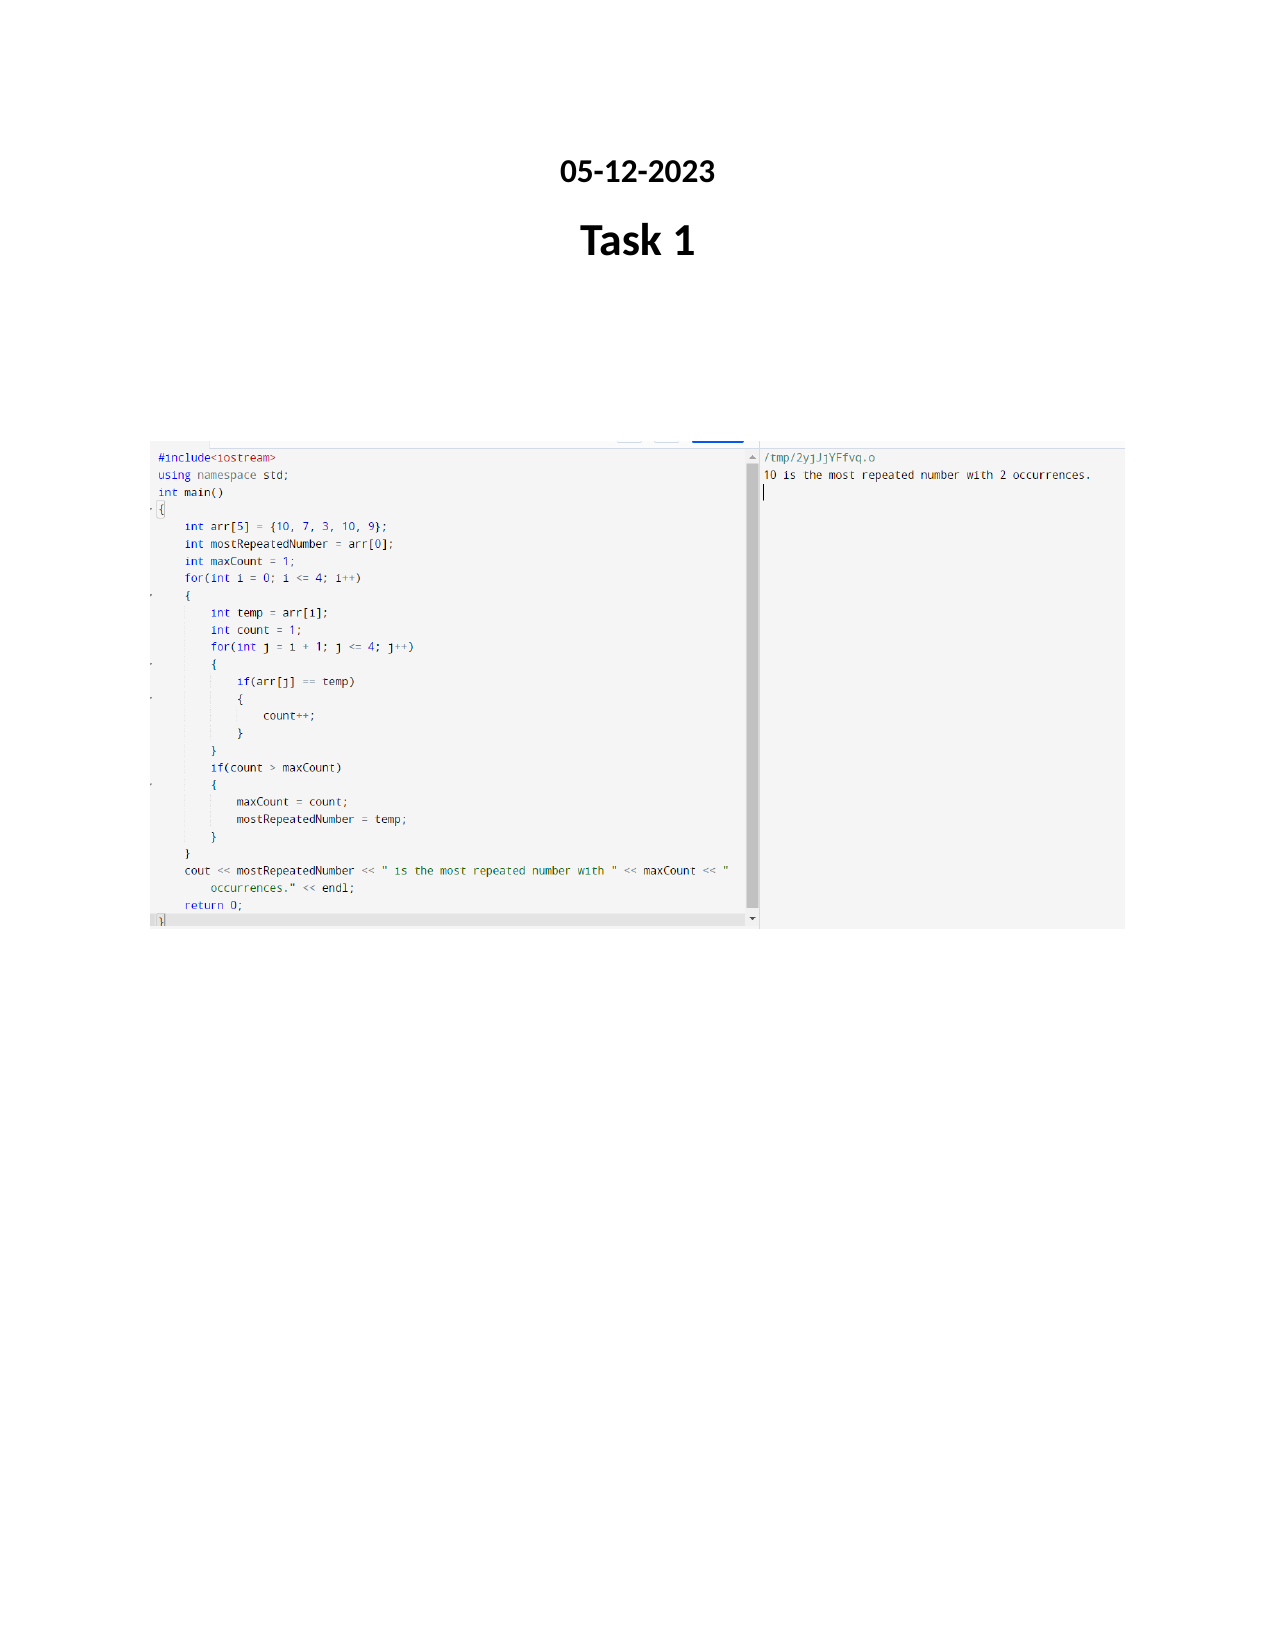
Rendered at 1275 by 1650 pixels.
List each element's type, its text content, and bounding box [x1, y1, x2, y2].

picture [150, 441, 1125, 929]
text Task 1 [150, 211, 1125, 267]
text 05-12-2023 [150, 150, 1125, 191]
